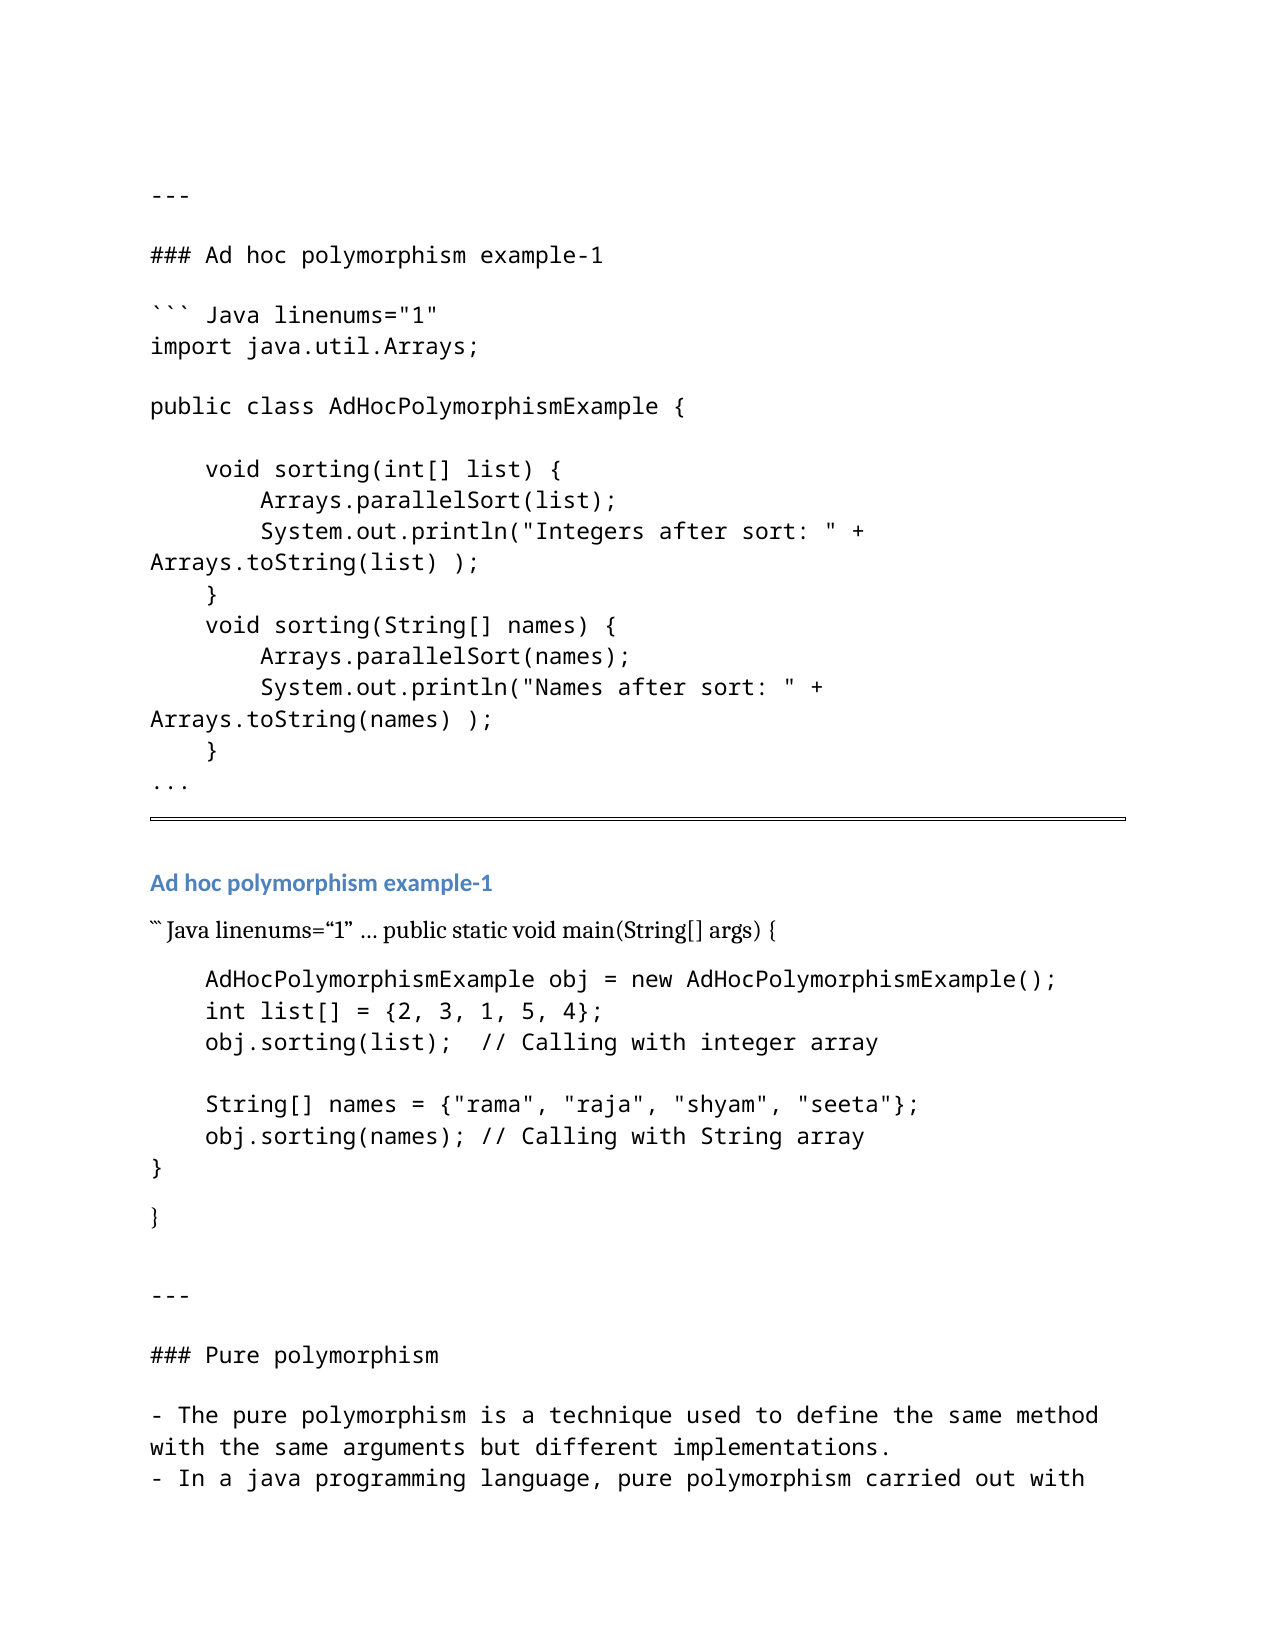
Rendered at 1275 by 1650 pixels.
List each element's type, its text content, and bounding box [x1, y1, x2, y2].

text } [150, 1203, 1125, 1232]
text AdHocPolymorphismExample obj = new AdHocPolymorphismExample(); int list[] = {2, 3, 1, 5, 4}; obj.sorting(list); // Calling with integer array String[] names = {"rama", "raja", "shyam", "seeta"}; obj.sorting(names); // Calling with String array } [150, 963, 1125, 1182]
text ``` Java linenums=“1” … public static void main(String[] args) { [150, 916, 1125, 945]
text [150, 1251, 1125, 1493]
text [150, 150, 1125, 796]
subtitle Ad hoc polymorphism example-1 [150, 867, 1125, 897]
